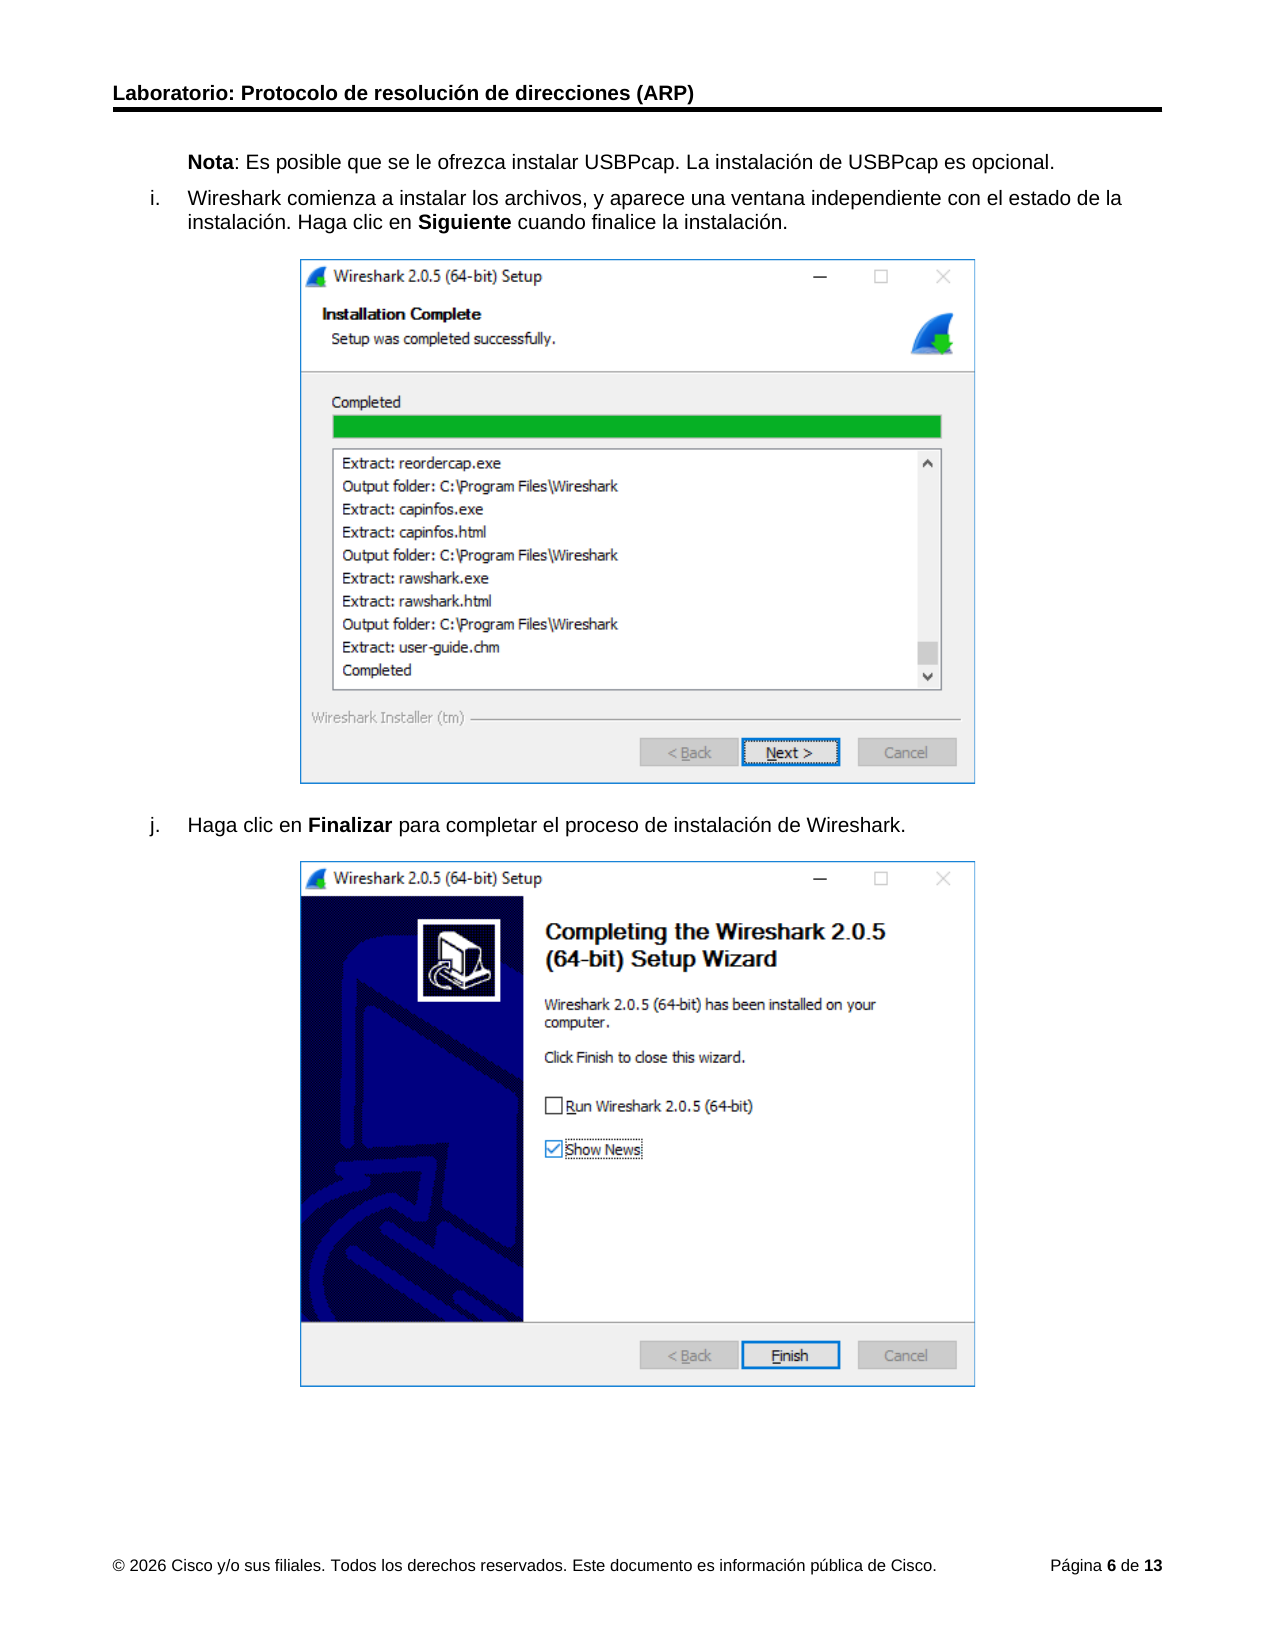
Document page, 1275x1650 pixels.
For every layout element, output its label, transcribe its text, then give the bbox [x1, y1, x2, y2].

list Wireshark comienza a instalar los archivos, y aparece una ventana independiente con el estado de la instalación. Haga clic en Siguiente cuando finalice la instalación. [150, 186, 1162, 234]
picture [300, 259, 976, 784]
picture [300, 861, 976, 1387]
list Haga clic en Finalizar para completar el proceso de instalación de Wireshark. [150, 813, 1162, 837]
text Nota: Es posible que se le ofrezca instalar USBPcap. La instalación de USBPcap es opcional. [187, 150, 1162, 174]
